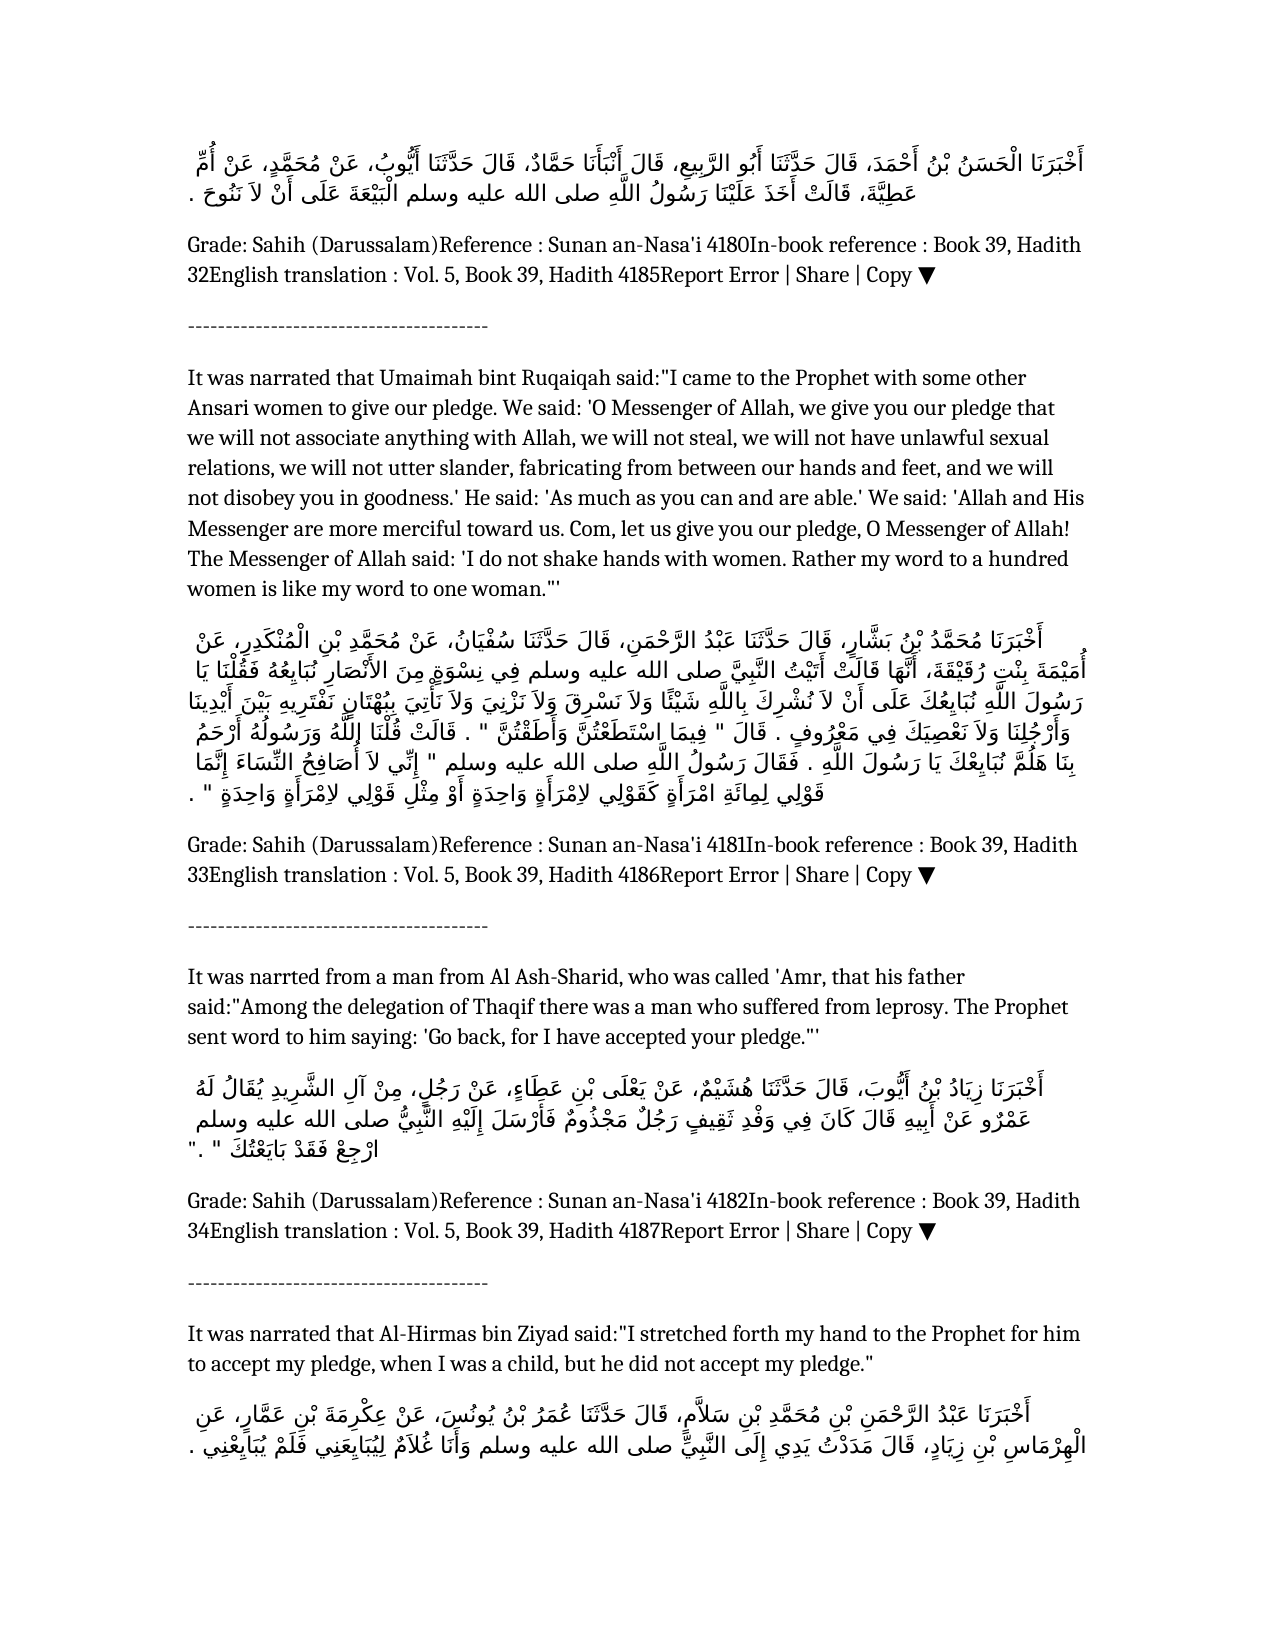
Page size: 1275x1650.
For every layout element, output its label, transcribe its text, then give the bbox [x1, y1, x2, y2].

text ---------------------------------------- [187, 1269, 1087, 1296]
text Grade: Sahih (Darussalam)Reference : Sunan an-Nasa'i 4182In-book reference : Book 39, Hadith 34English translation : Vol. 5, Book 39, Hadith 4187Report Error | Share | Copy ▼ [187, 1188, 1087, 1245]
text It was narrated that Al-Hirmas bin Ziyad said:"I stretched forth my hand to the Prophet for him to accept my pledge, when I was a child, but he did not accept my pledge." [187, 1320, 1087, 1377]
text ---------------------------------------- [187, 313, 1087, 340]
text Grade: Sahih (Darussalam)Reference : Sunan an-Nasa'i 4181In-book reference : Book 39, Hadith 33English translation : Vol. 5, Book 39, Hadith 4186Report Error | Share | Copy ▼ [187, 831, 1087, 888]
text It was narrated that Umaimah bint Ruqaiqah said:"I came to the Prophet with some other Ansari women to give our pledge. We said: 'O Messenger of Allah, we give you our pledge that we will not associate anything with Allah, we will not steal, we will not have unlawful sexual relations, we will not utter slander, fabricating from between our hands and feet, and we will not disobey you in goodness.' He said: 'As much as you can and are able.' We said: 'Allah and His Messenger are more merciful toward us. Com, let us give you our pledge, O Messenger of Allah! The Messenger of Allah said: 'I do not shake hands with women. Rather my word to a hundred women is like my word to one woman."' [187, 364, 1087, 602]
text It was narrted from a man from Al Ash-Sharid, who was called 'Amr, that his father said:"Among the delegation of Thaqif there was a man who suffered from leprosy. The Prophet sent word to him saying: 'Go back, for I have accepted your pledge."' [187, 964, 1087, 1051]
text أَخْبَرَنَا زِيَادُ بْنُ أَيُّوبَ، قَالَ حَدَّثَنَا هُشَيْمٌ، عَنْ يَعْلَى بْنِ عَطَاءٍ، عَنْ رَجُلٍ، مِنْ آلِ الشَّرِيدِ يُقَالُ لَهُ عَمْرٌو عَنْ أَبِيهِ قَالَ كَانَ فِي وَفْدِ ثَقِيفٍ رَجُلٌ مَجْذُومٌ فَأَرْسَلَ إِلَيْهِ النَّبِيُّ صلى الله عليه وسلم ‏ "‏ ارْجِعْ فَقَدْ بَايَعْتُكَ ‏"‏ ‏.‏ [187, 1075, 1087, 1163]
text أَخْبَرَنَا مُحَمَّدُ بْنُ بَشَّارٍ، قَالَ حَدَّثَنَا عَبْدُ الرَّحْمَنِ، قَالَ حَدَّثَنَا سُفْيَانُ، عَنْ مُحَمَّدِ بْنِ الْمُنْكَدِرِ، عَنْ أُمَيْمَةَ بِنْتِ رُقَيْقَةَ، أَنَّهَا قَالَتْ أَتَيْتُ النَّبِيَّ صلى الله عليه وسلم فِي نِسْوَةٍ مِنَ الأَنْصَارِ نُبَايِعُهُ فَقُلْنَا يَا رَسُولَ اللَّهِ نُبَايِعُكَ عَلَى أَنْ لاَ نُشْرِكَ بِاللَّهِ شَيْئًا وَلاَ نَسْرِقَ وَلاَ نَزْنِيَ وَلاَ نَأْتِيَ بِبُهْتَانٍ نَفْتَرِيهِ بَيْنَ أَيْدِينَا وَأَرْجُلِنَا وَلاَ نَعْصِيَكَ فِي مَعْرُوفٍ ‏.‏ قَالَ ‏"‏ فِيمَا اسْتَطَعْتُنَّ وَأَطَقْتُنَّ ‏"‏ ‏.‏ قَالَتْ قُلْنَا اللَّهُ وَرَسُولُهُ أَرْحَمُ بِنَا هَلُمَّ نُبَايِعْكَ يَا رَسُولَ اللَّهِ ‏.‏ فَقَالَ رَسُولُ اللَّهِ صلى الله عليه وسلم ‏"‏ إِنِّي لاَ أُصَافِحُ النِّسَاءَ إِنَّمَا قَوْلِي لِمِائَةِ امْرَأَةٍ كَقَوْلِي لاِمْرَأَةٍ وَاحِدَةٍ أَوْ مِثْلِ قَوْلِي لاِمْرَأَةٍ وَاحِدَةٍ ‏"‏ ‏.‏ [187, 627, 1087, 807]
text أَخْبَرَنَا الْحَسَنُ بْنُ أَحْمَدَ، قَالَ حَدَّثَنَا أَبُو الرَّبِيعِ، قَالَ أَنْبَأَنَا حَمَّادٌ، قَالَ حَدَّثَنَا أَيُّوبُ، عَنْ مُحَمَّدٍ، عَنْ أُمِّ عَطِيَّةَ، قَالَتْ أَخَذَ عَلَيْنَا رَسُولُ اللَّهِ صلى الله عليه وسلم الْبَيْعَةَ عَلَى أَنْ لاَ نَنُوحَ ‏.‏ [187, 150, 1087, 207]
text أَخْبَرَنَا عَبْدُ الرَّحْمَنِ بْنِ مُحَمَّدِ بْنِ سَلاَّمٍ، قَالَ حَدَّثَنَا عُمَرُ بْنُ يُونُسَ، عَنْ عِكْرِمَةَ بْنِ عَمَّارٍ، عَنِ الْهِرْمَاسِ بْنِ زِيَادٍ، قَالَ مَدَدْتُ يَدِي إِلَى النَّبِيِّ صلى الله عليه وسلم وَأَنَا غُلاَمٌ لِيُبَايِعَنِي فَلَمْ يُبَايِعْنِي ‏.‏ [187, 1402, 1087, 1459]
text Grade: Sahih (Darussalam)Reference : Sunan an-Nasa'i 4180In-book reference : Book 39, Hadith 32English translation : Vol. 5, Book 39, Hadith 4185Report Error | Share | Copy ▼ [187, 232, 1087, 289]
text ---------------------------------------- [187, 913, 1087, 939]
